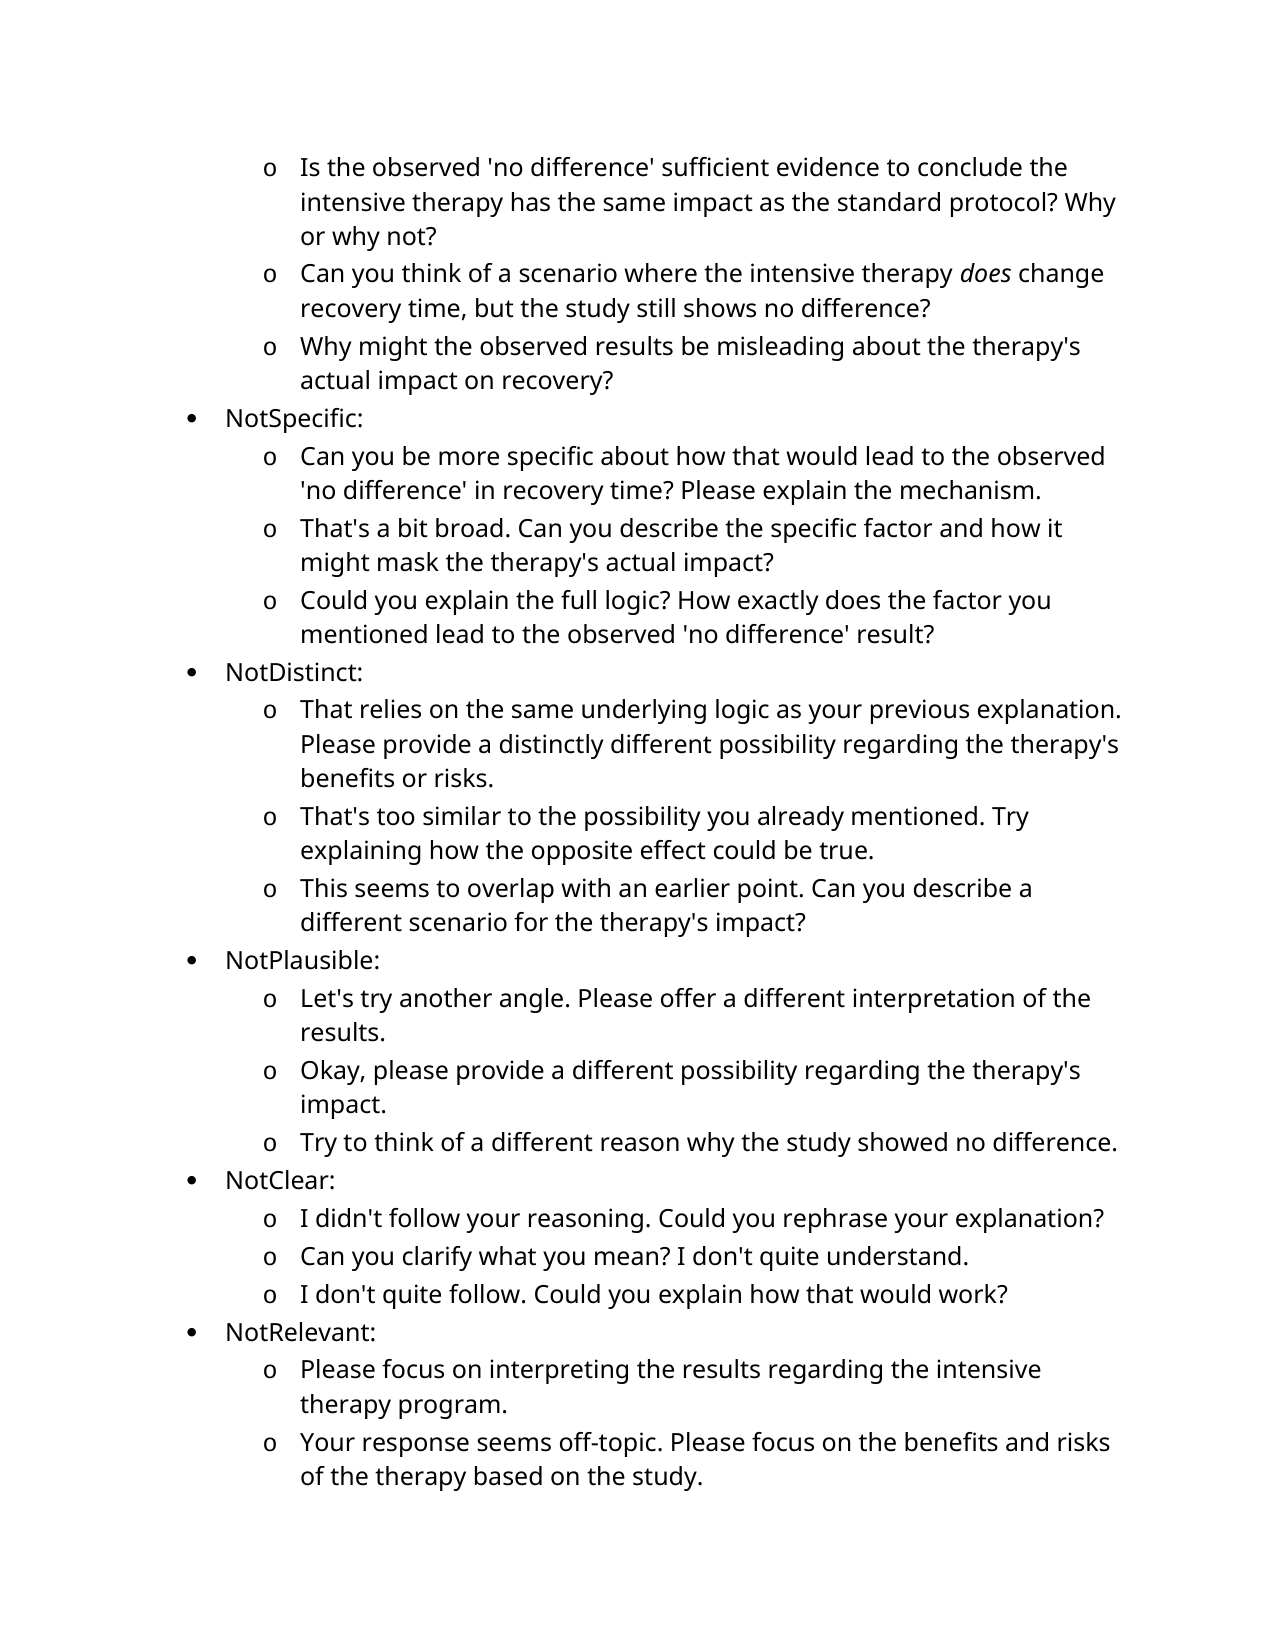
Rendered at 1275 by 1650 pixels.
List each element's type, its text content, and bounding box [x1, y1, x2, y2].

list NotDistinct: [187, 654, 1125, 688]
list Can you be more specific about how that would lead to the observed 'no difference' in recovery time? Please explain the mechanism. [262, 438, 1125, 506]
list Can you clarify what you mean? I don't quite understand. [262, 1238, 1125, 1273]
list I don't quite follow. Could you explain how that would work? [262, 1276, 1125, 1311]
list Why might the observed results be misleading about the therapy's actual impact on recovery? [262, 328, 1125, 397]
list Try to think of a different reason why the study showed no difference. [262, 1124, 1125, 1159]
list NotPlausible: [187, 942, 1125, 977]
list I didn't follow your reasoning. Could you rephrase your explanation? [262, 1200, 1125, 1234]
list Please focus on interpreting the results regarding the intensive therapy program. [262, 1352, 1125, 1421]
list Let's try another angle. Please offer a different interpretation of the results. [262, 980, 1125, 1049]
list Your response seems off-topic. Please focus on the benefits and risks of the therapy based on the study. [262, 1424, 1125, 1493]
list NotRelevant: [187, 1314, 1125, 1348]
list Can you think of a scenario where the intensive therapy does change recovery time, but the study still shows no difference? [262, 256, 1125, 324]
list That's a bit broad. Can you describe the specific factor and how it might mask the therapy's actual impact? [262, 510, 1125, 578]
list Is the observed 'no difference' sufficient evidence to conclude the intensive therapy has the same impact as the standard protocol? Why or why not? [262, 150, 1125, 252]
list Okay, please provide a different possibility regarding the therapy's impact. [262, 1052, 1125, 1121]
list That's too similar to the possibility you already mentioned. Try explaining how the opposite effect could be true. [262, 798, 1125, 867]
list NotClear: [187, 1162, 1125, 1197]
list NotSpecific: [187, 400, 1125, 434]
list That relies on the same underlying logic as your previous explanation. Please provide a distinctly different possibility regarding the therapy's benefits or risks. [262, 692, 1125, 794]
list This seems to overlap with an earlier point. Can you describe a different scenario for the therapy's impact? [262, 870, 1125, 939]
list Could you explain the full logic? How exactly does the factor you mentioned lead to the observed 'no difference' result? [262, 582, 1125, 651]
